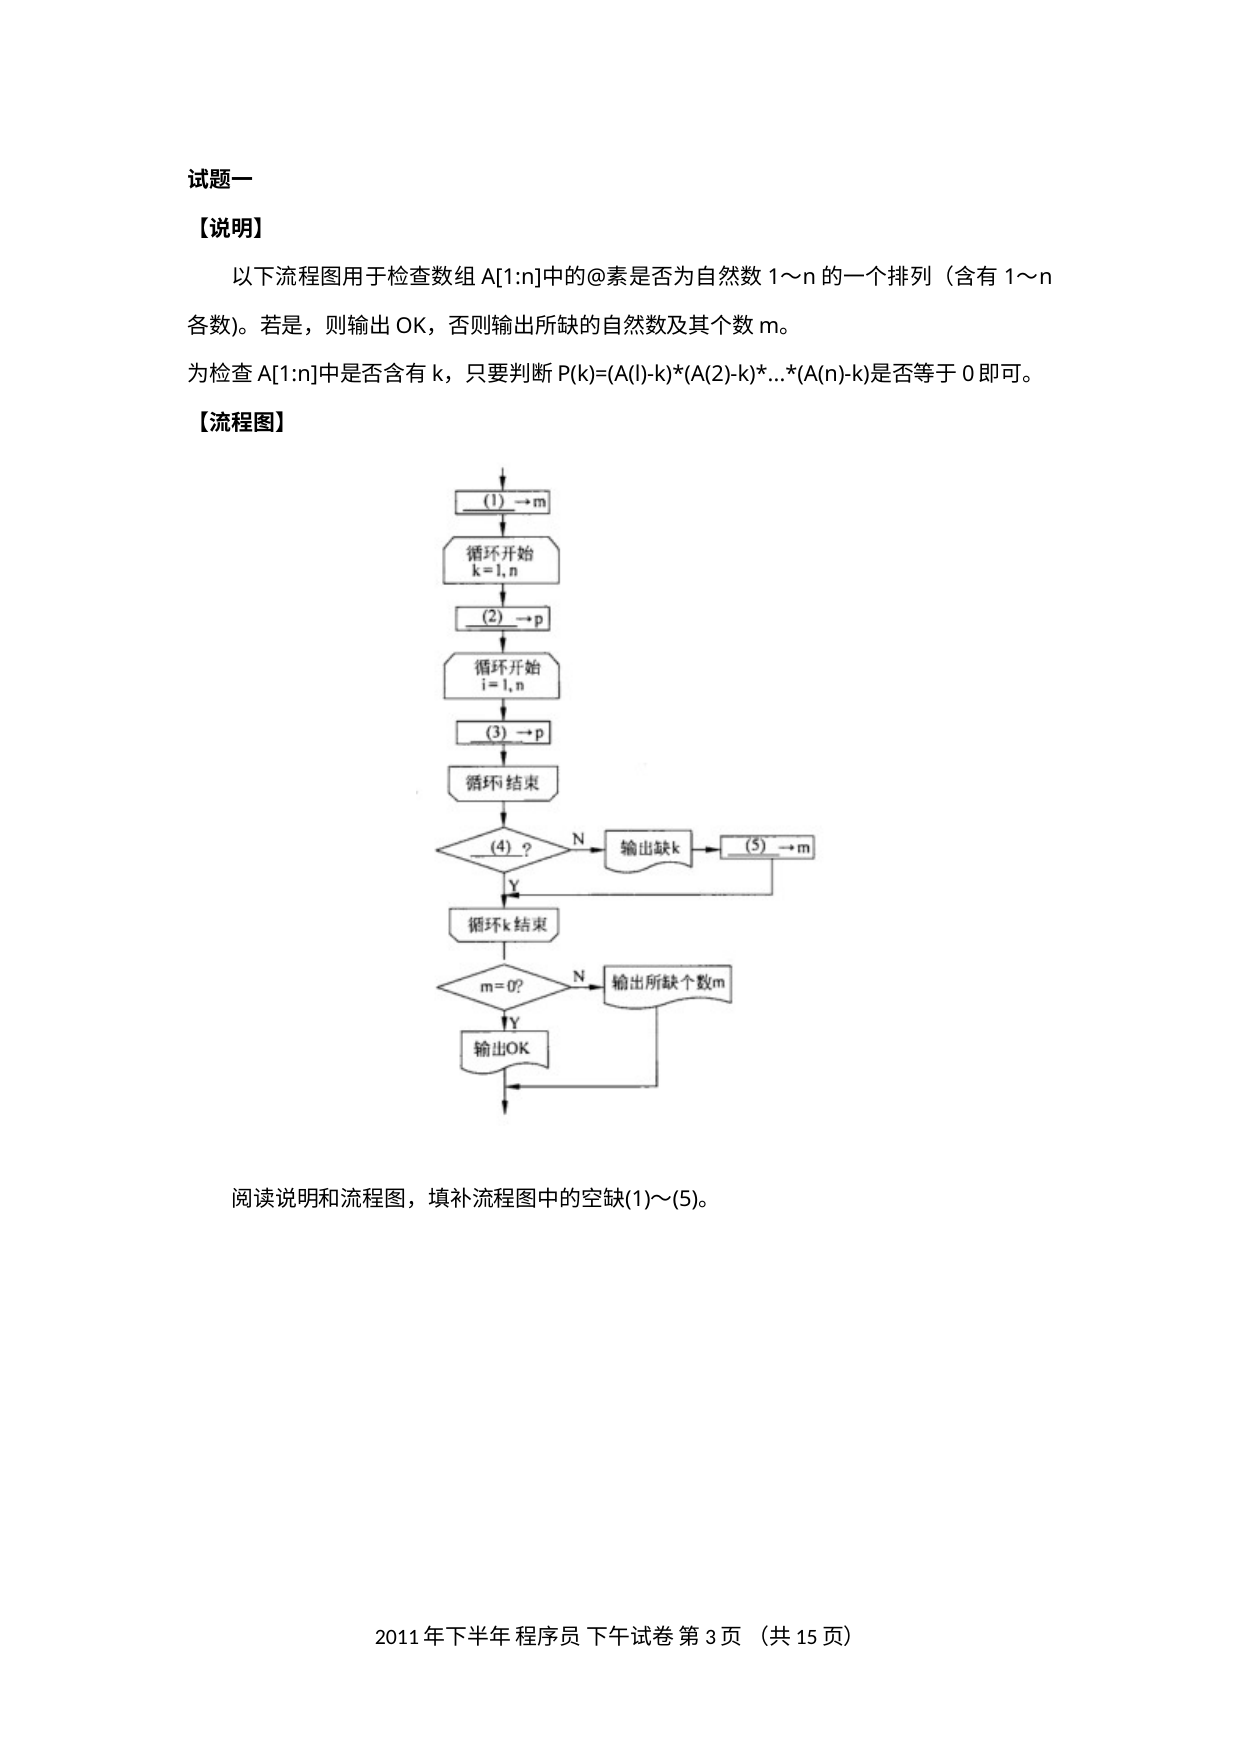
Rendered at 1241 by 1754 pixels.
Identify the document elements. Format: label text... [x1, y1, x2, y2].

text 为检查A[1:n]中是否含有k，只要判断P(k)=(A(l)-k)*(A(2)-k)*...*(A(n)-k)是否等于0即可。 [187, 356, 1053, 388]
text 【流程图】 [187, 404, 1053, 437]
text 试题一 [187, 162, 1053, 194]
text 【说明】 [187, 210, 1053, 243]
picture [416, 452, 824, 1140]
text 阅读说明和流程图，填补流程图中的空缺(1)〜(5)。 [187, 1181, 1053, 1213]
text 以下流程图用于检查数组A[1:n]中的@素是否为自然数1〜n的一个排列（含有1〜n各数)。若是，则输出OK，否则输出所缺的自然数及其个数m。 [187, 259, 1053, 340]
